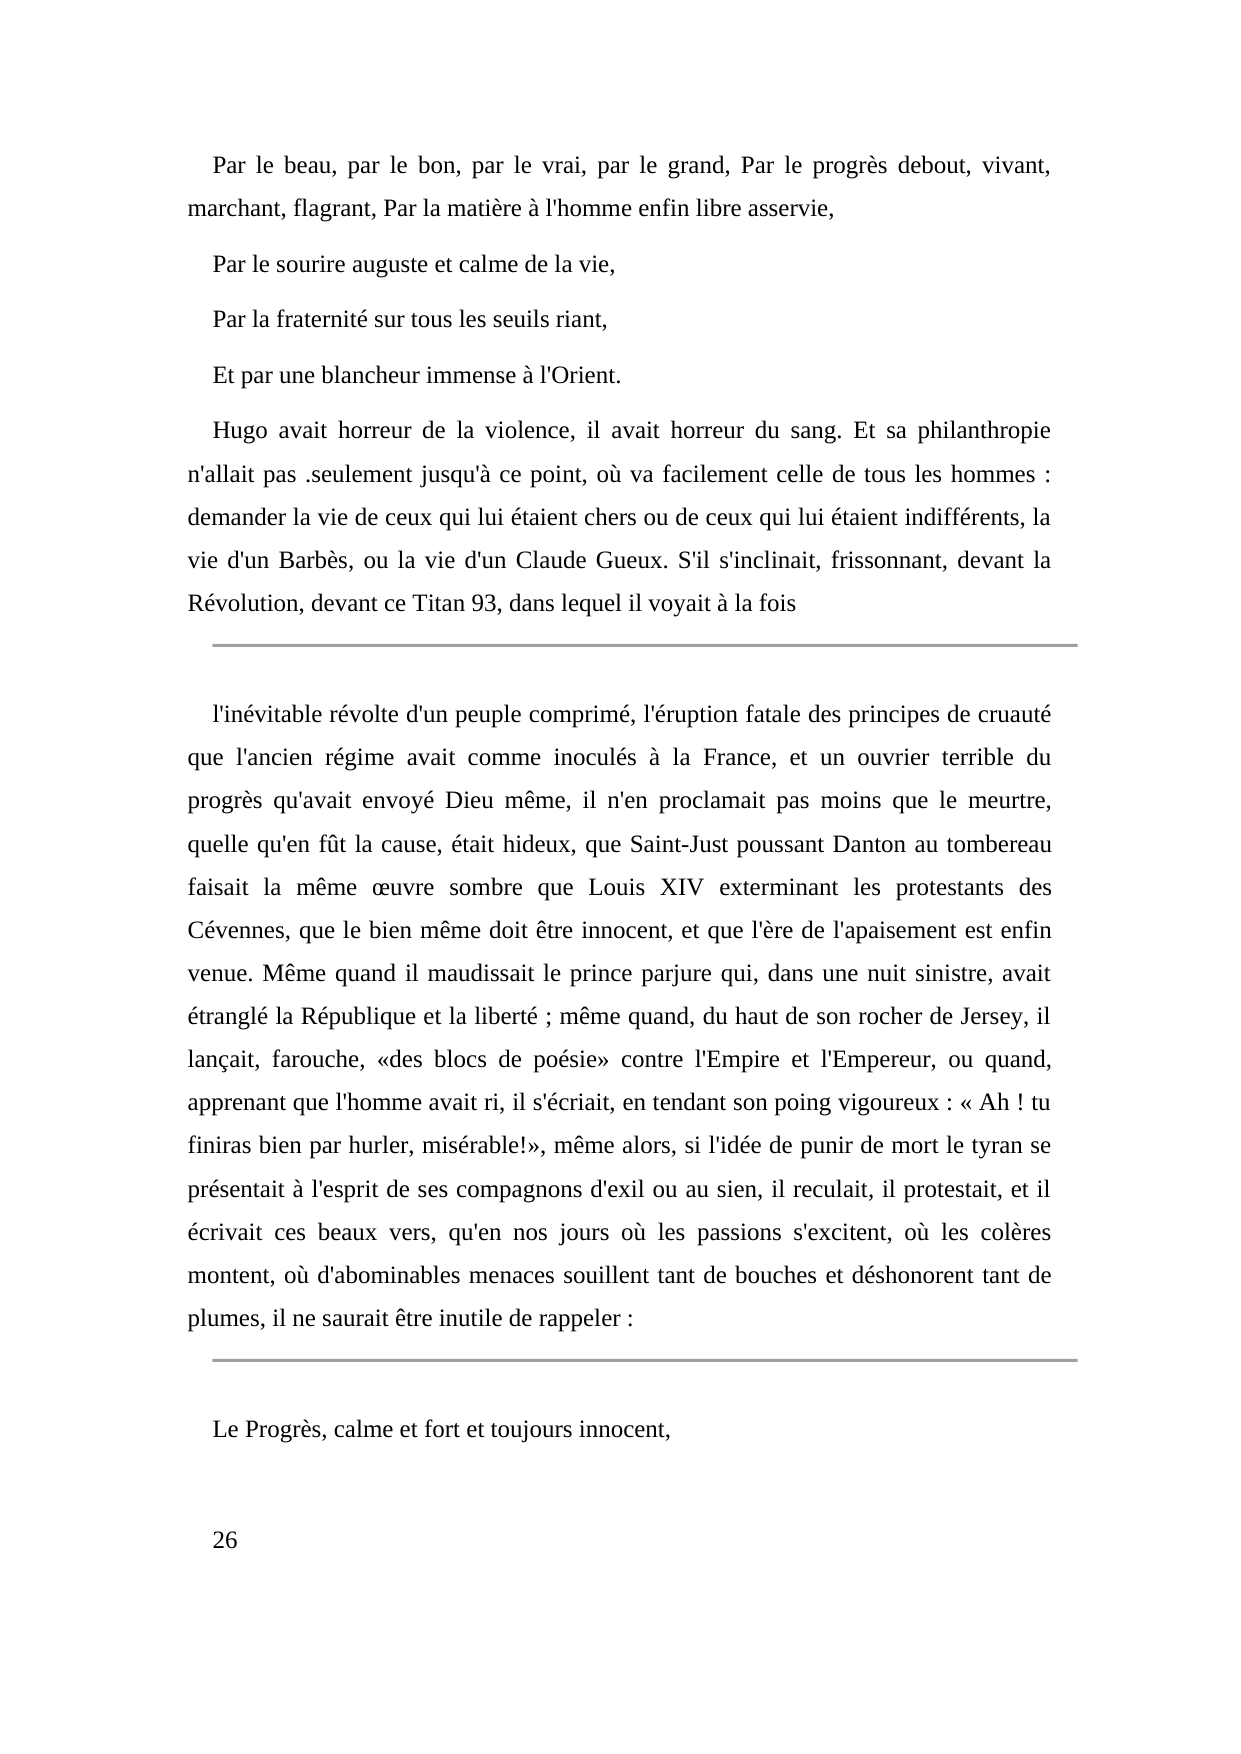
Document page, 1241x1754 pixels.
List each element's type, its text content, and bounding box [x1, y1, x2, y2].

text Par le sourire auguste et calme de la vie, [187, 249, 1053, 277]
text Le Progrès, calme et fort et toujours innocent, [187, 1414, 1053, 1443]
text Par la fraternité sur tous les seuils riant, [187, 304, 1053, 333]
text Et par une blancheur immense à l'Orient. [187, 360, 1053, 389]
text Par le beau, par le bon, par le vrai, par le grand, Par le progrès debout, vivant, marchant, flagrant, Par la matière à l'homme enfin libre asservie, [187, 150, 1053, 222]
text l'inévitable révolte d'un peuple comprimé, l'éruption fatale des principes de cruauté que l'ancien régime avait comme inoculés à la France, et un ouvrier terrible du progrès qu'avait envoyé Dieu même, il n'en proclamait pas moins que le meurtre, quelle qu'en fût la cause, était hideux, que Saint-Just poussant Danton au tombereau faisait la même œuvre sombre que Louis XIV exterminant les protestants des Cévennes, que le bien même doit être innocent, et que l'ère de l'apaisement est enfin venue. Même quand il maudissait le prince parjure qui, dans une nuit sinistre, avait étranglé la République et la liberté ; même quand, du haut de son rocher de Jersey, il lançait, farouche, «des blocs de poésie» contre l'Empire et l'Empereur, ou quand, apprenant que l'homme avait ri, il s'écriait, en tendant son poing vigoureux : « Ah ! tu finiras bien par hurler, misérable!», même alors, si l'idée de punir de mort le tyran se présentait à l'esprit de ses compagnons d'exil ou au sien, il reculait, il protestait, et il écrivait ces beaux vers, qu'en nos jours où les passions s'excitent, où les colères montent, où d'abominables menaces souillent tant de bouches et déshonorent tant de plumes, il ne saurait être inutile de rappeler : [187, 699, 1053, 1332]
text Hugo avait horreur de la violence, il avait horreur du sang. Et sa philanthropie n'allait pas .seulement jusqu'à ce point, où va facilement celle de tous les hommes : demander la vie de ceux qui lui étaient chers ou de ceux qui lui étaient indifférents, la vie d'un Barbès, ou la vie d'un Claude Gueux. S'il s'inclinait, frissonnant, devant la Révolution, devant ce Titan 93, dans lequel il voyait à la fois [187, 416, 1053, 617]
